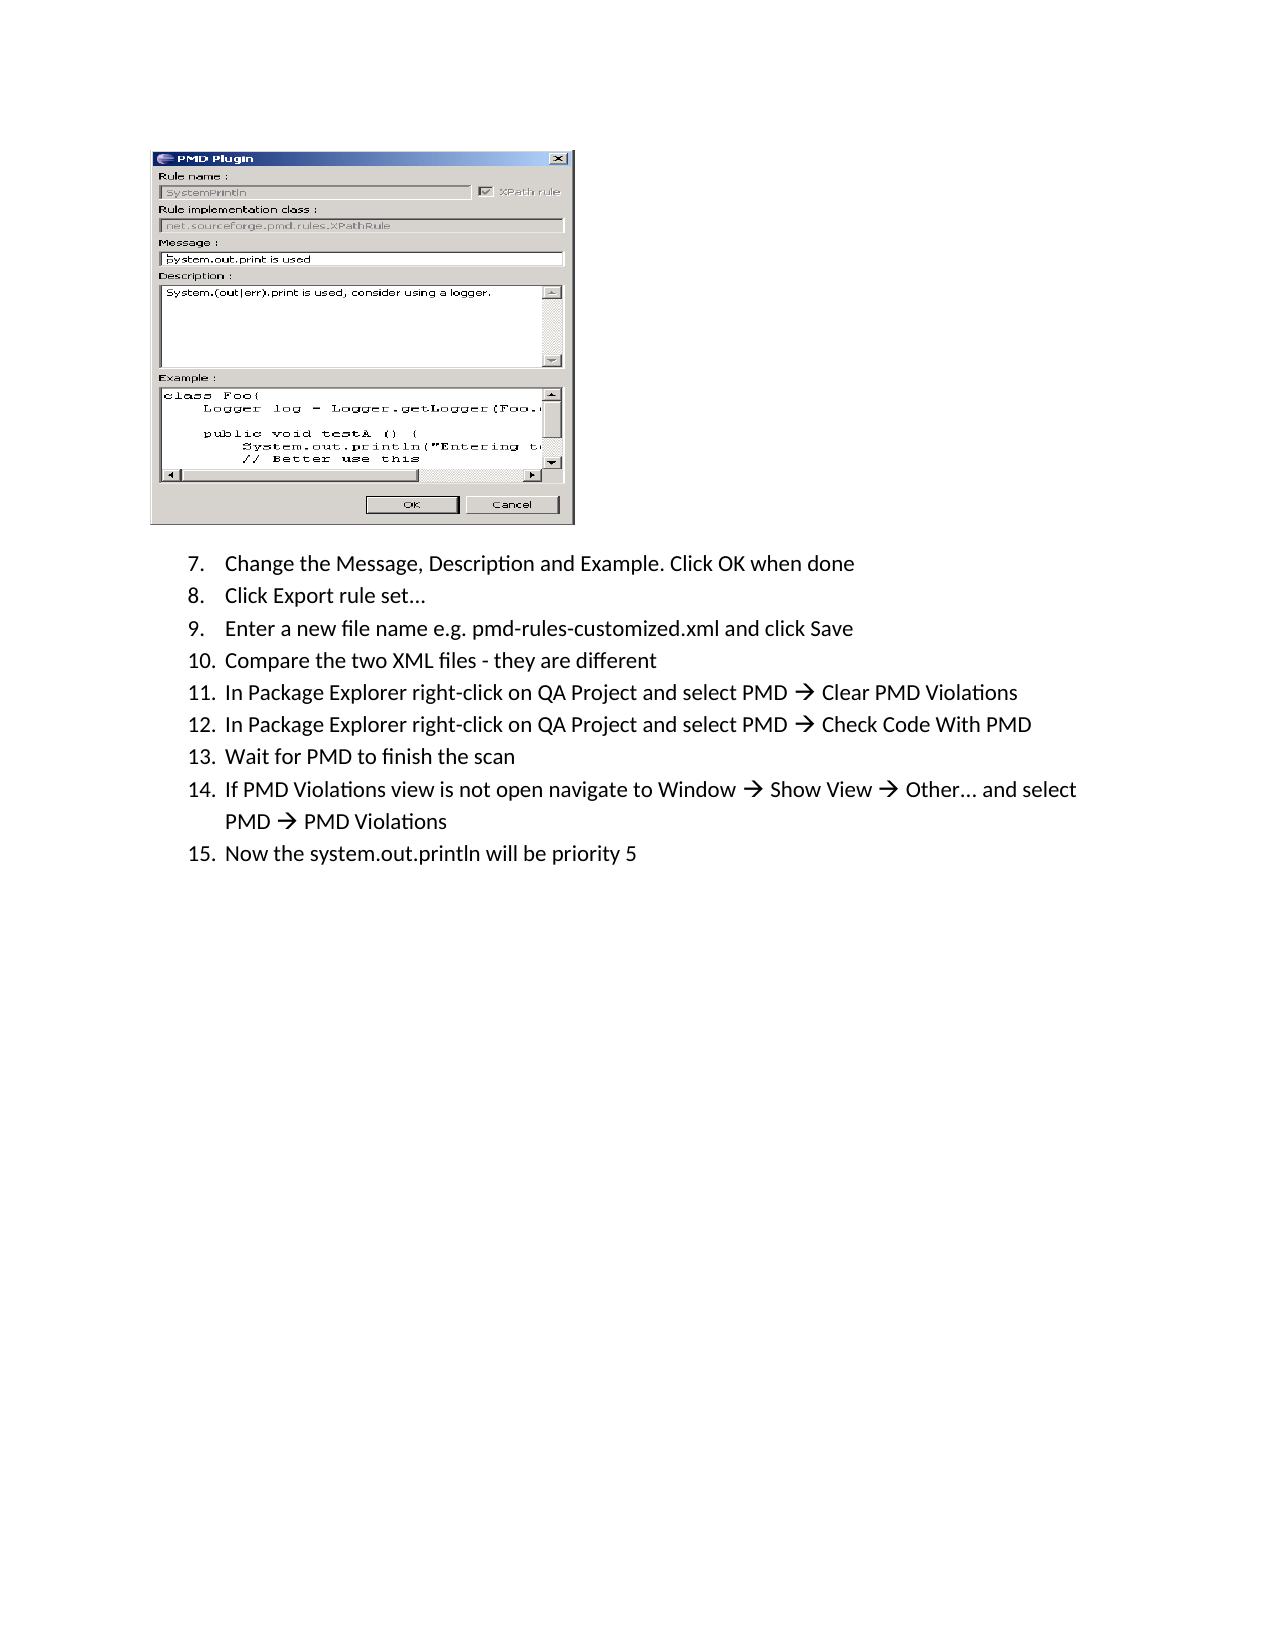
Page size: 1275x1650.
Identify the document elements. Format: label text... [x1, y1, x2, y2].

list Wait for PMD to finish the scan [187, 742, 1125, 771]
list Compare the two XML files - they are different [187, 646, 1125, 674]
list Now the system.out.println will be priority 5 [187, 839, 1125, 867]
list If PMD Violations view is not open navigate to Window Show View Other... and select PMD PMD Violations [187, 775, 1125, 835]
list In Package Explorer right-click on QA Project and select PMD Check Code With PMD [187, 710, 1125, 738]
list Change the Message, Description and Example. Click OK when done [187, 549, 1125, 577]
list Click Export rule set... [187, 582, 1125, 609]
list In Package Explorer right-click on QA Project and select PMD Clear PMD Violations [187, 678, 1125, 706]
list Enter a new file name e.g. pmd-rules-customized.xml and click Save [187, 614, 1125, 642]
picture [150, 150, 575, 525]
